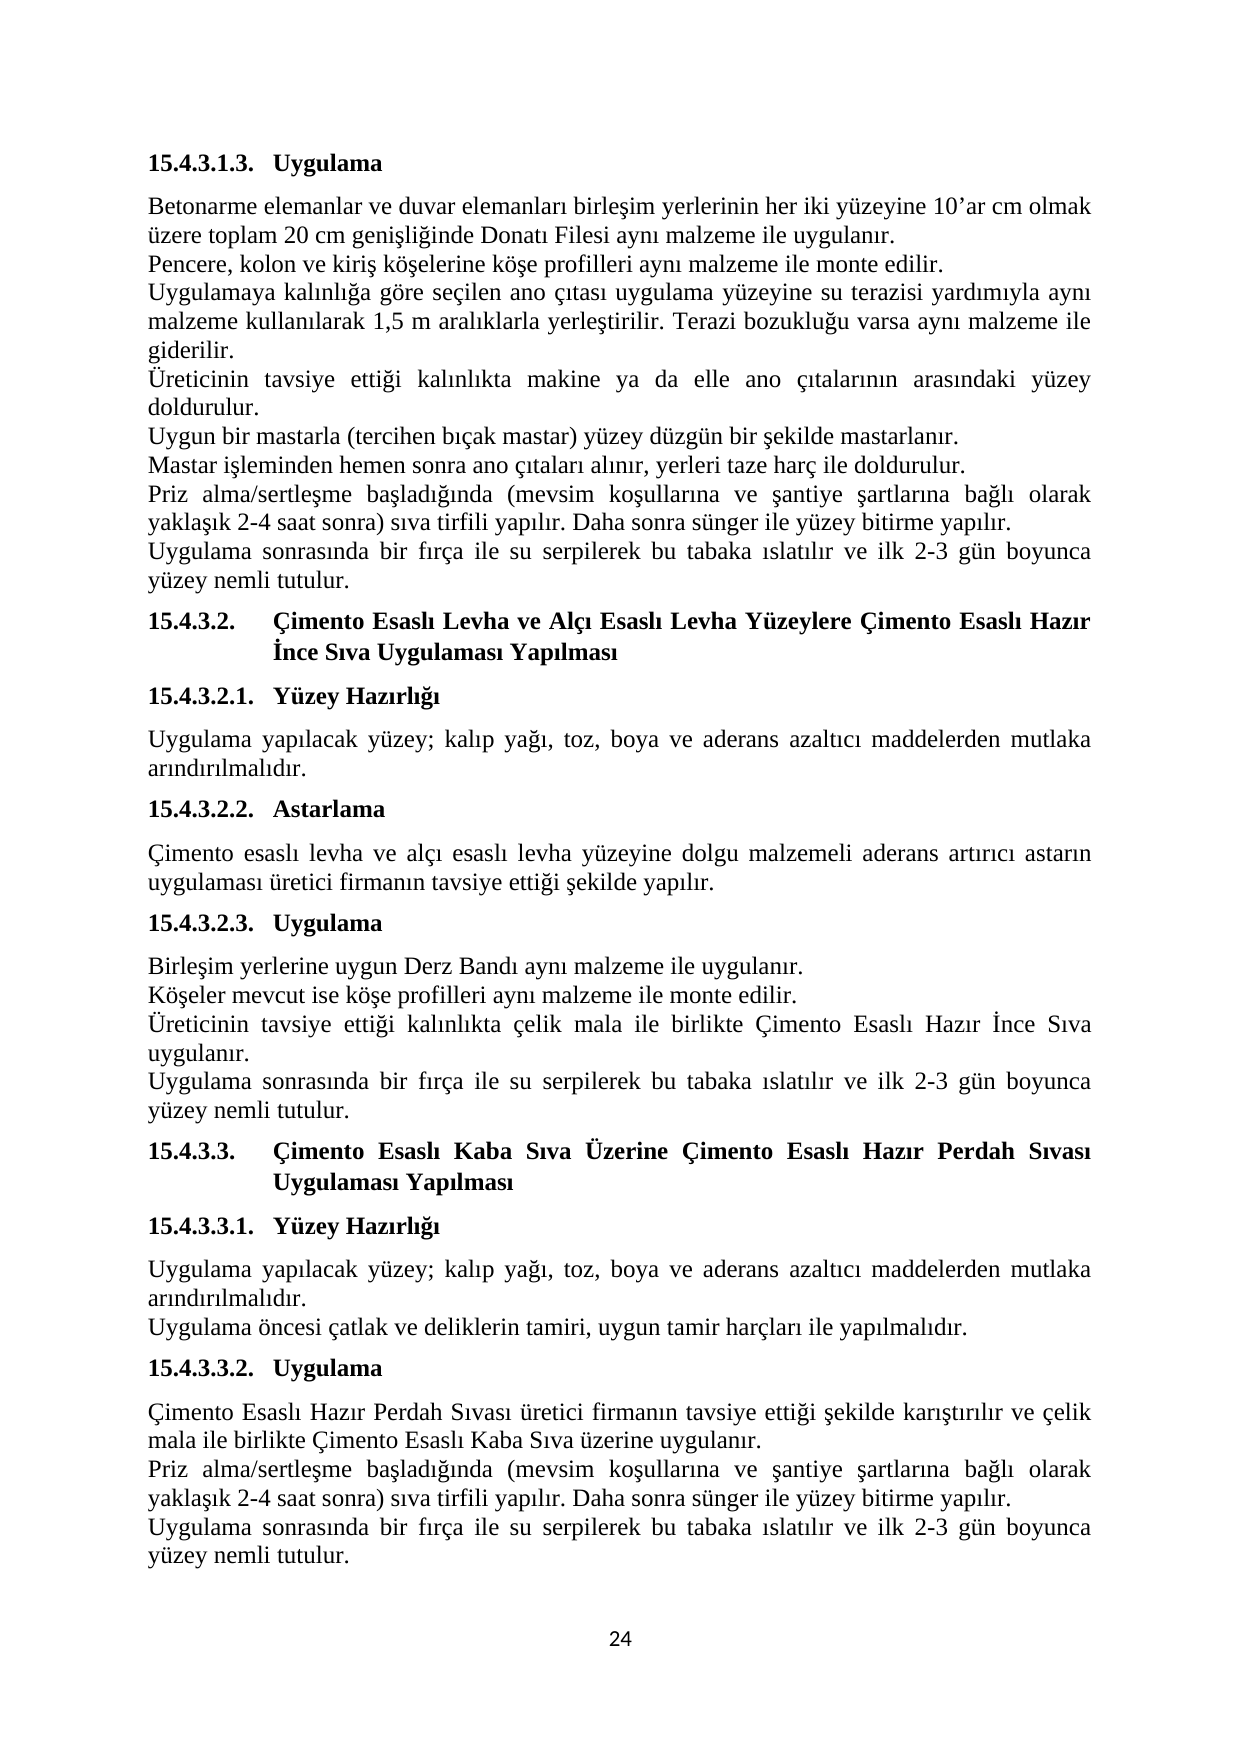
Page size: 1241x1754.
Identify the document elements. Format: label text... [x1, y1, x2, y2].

subtitle Uygulama [148, 148, 1092, 176]
list Çimento esaslı levha ve alçı esaslı levha yüzeyine dolgu malzemeli aderans artırıcı astarın uygulaması üretici firmanın tavsiye ettiği şekilde yapılır. [148, 838, 1092, 895]
list Priz alma/sertleşme başladığında (mevsim koşullarına ve şantiye şartlarına bağlı olarak yaklaşık 2-4 saat sonra) sıva tirfili yapılır. Daha sonra sünger ile yüzey bitirme yapılır. [148, 479, 1092, 536]
list Uygulamaya kalınlığa göre seçilen ano çıtası uygulama yüzeyine su terazisi yardımıyla aynı malzeme kullanılarak 1,5 m aralıklarla yerleştirilir. Terazi bozukluğu varsa aynı malzeme ile giderilir. [148, 277, 1092, 364]
subtitle Uygulama [148, 1353, 1092, 1382]
list Uygun bir mastarla (tercihen bıçak mastar) yüzey düzgün bir şekilde mastarlanır. [148, 421, 1092, 450]
subtitle Yüzey Hazırlığı [148, 681, 1092, 709]
list Çimento Esaslı Hazır Perdah Sıvası üretici firmanın tavsiye ettiği şekilde karıştırılır ve çelik mala ile birlikte Çimento Esaslı Kaba Sıva üzerine uygulanır. [148, 1397, 1092, 1454]
list Uygulama öncesi çatlak ve deliklerin tamiri, uygun tamir harçları ile yapılmalıdır. [148, 1312, 1092, 1341]
list Üreticinin tavsiye ettiği kalınlıkta çelik mala ile birlikte Çimento Esaslı Hazır İnce Sıva uygulanır. [148, 1009, 1092, 1066]
list Pencere, kolon ve kiriş köşelerine köşe profilleri aynı malzeme ile monte edilir. [148, 249, 1092, 277]
subtitle Çimento Esaslı Levha ve Alçı Esaslı Levha Yüzeylere Çimento Esaslı Hazır İnce Sıva Uygulaması Yapılması [148, 606, 1092, 666]
list Betonarme elemanlar ve duvar elemanları birleşim yerlerinin her iki yüzeyine 10’ar cm olmak üzere toplam 20 cm genişliğinde Donatı Filesi aynı malzeme ile uygulanır. [148, 191, 1092, 249]
subtitle Çimento Esaslı Kaba Sıva Üzerine Çimento Esaslı Hazır Perdah Sıvası Uygulaması Yapılması [148, 1136, 1092, 1196]
list Mastar işleminden hemen sonra ano çıtaları alınır, yerleri taze harç ile doldurulur. [148, 450, 1092, 479]
subtitle Yüzey Hazırlığı [148, 1211, 1092, 1240]
subtitle Uygulama [148, 908, 1092, 937]
list Priz alma/sertleşme başladığında (mevsim koşullarına ve şantiye şartlarına bağlı olarak yaklaşık 2-4 saat sonra) sıva tirfili yapılır. Daha sonra sünger ile yüzey bitirme yapılır. [148, 1454, 1092, 1512]
list Köşeler mevcut ise köşe profilleri aynı malzeme ile monte edilir. [148, 980, 1092, 1009]
list Uygulama sonrasında bir fırça ile su serpilerek bu tabaka ıslatılır ve ilk 2-3 gün boyunca yüzey nemli tutulur. [148, 536, 1092, 594]
subtitle Astarlama [148, 794, 1092, 823]
list Uygulama yapılacak yüzey; kalıp yağı, toz, boya ve aderans azaltıcı maddelerden mutlaka arındırılmalıdır. [148, 724, 1092, 782]
list Uygulama sonrasında bir fırça ile su serpilerek bu tabaka ıslatılır ve ilk 2-3 gün boyunca yüzey nemli tutulur. [148, 1512, 1092, 1569]
list Birleşim yerlerine uygun Derz Bandı aynı malzeme ile uygulanır. [148, 951, 1092, 980]
list Uygulama yapılacak yüzey; kalıp yağı, toz, boya ve aderans azaltıcı maddelerden mutlaka arındırılmalıdır. [148, 1254, 1092, 1312]
list Üreticinin tavsiye ettiği kalınlıkta makine ya da elle ano çıtalarının arasındaki yüzey doldurulur. [148, 364, 1092, 421]
list Uygulama sonrasında bir fırça ile su serpilerek bu tabaka ıslatılır ve ilk 2-3 gün boyunca yüzey nemli tutulur. [148, 1066, 1092, 1124]
